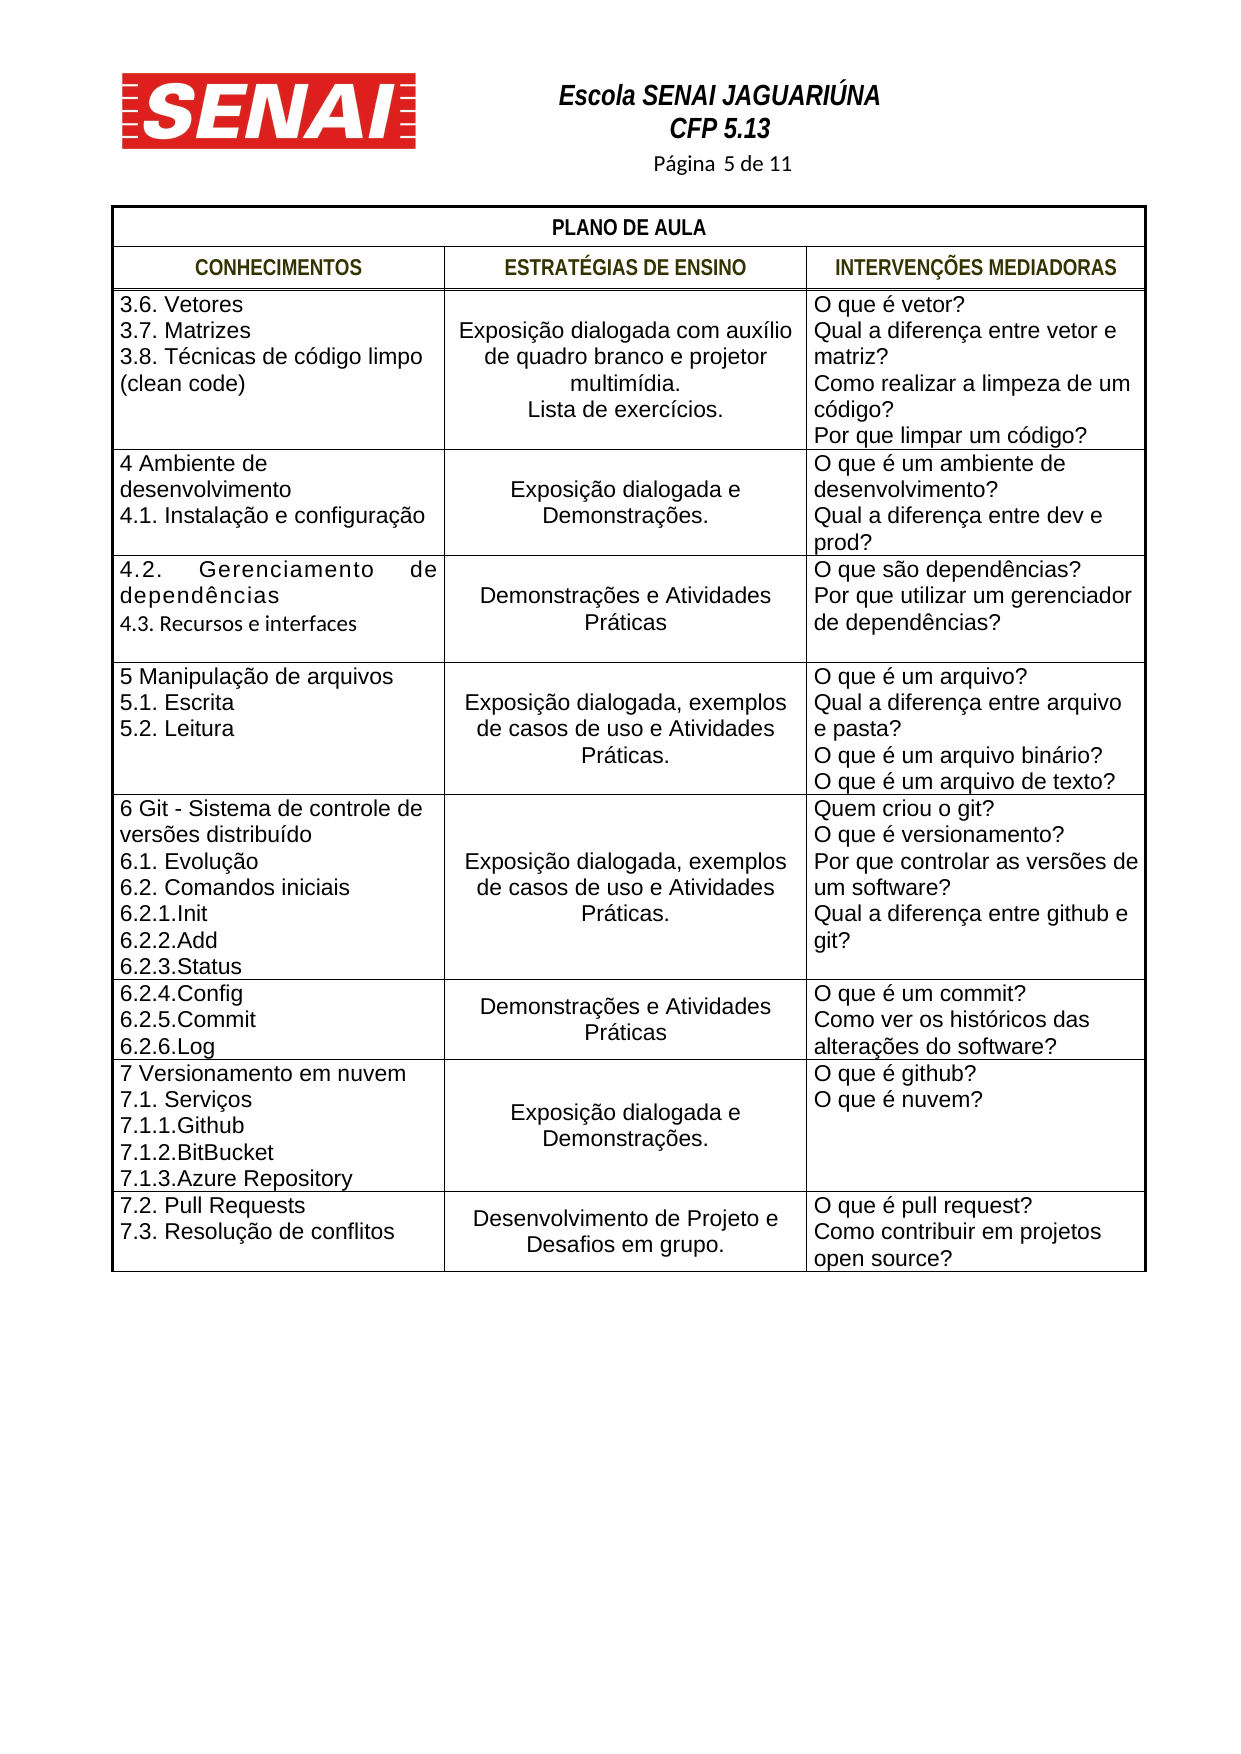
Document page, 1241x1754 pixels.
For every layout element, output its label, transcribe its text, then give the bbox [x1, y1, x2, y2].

table_cell O que é um arquivo? Qual a diferença entre arquivo e pasta? O que é um arquivo binário? O que é um arquivo de texto? [807, 663, 1144, 794]
table_cell 6.2.4.Config 6.2.5.Commit 6.2.6.Log [114, 980, 444, 1059]
table_cell Exposição dialogada e Demonstrações. [445, 450, 806, 555]
table_cell Exposição dialogada, exemplos de casos de uso e Atividades Práticas. [445, 663, 806, 794]
table_cell 4 Ambiente de desenvolvimento 4.1. Instalação e configuração [114, 450, 444, 555]
table_cell ESTRATÉGIAS DE ENSINO [445, 247, 806, 287]
table_cell O que é pull request? Como contribuir em projetos open source? [807, 1192, 1144, 1271]
table_cell CONHECIMENTOS [114, 247, 444, 287]
table_cell 7.2. Pull Requests 7.3. Resolução de conflitos [114, 1192, 444, 1271]
table_cell Demonstrações e Atividades Práticas [445, 556, 806, 662]
table_cell O que é um ambiente de desenvolvimento? Qual a diferença entre dev e prod? [807, 450, 1144, 555]
table_cell O que é vetor? Qual a diferença entre vetor e matriz? Como realizar a limpeza de um código? Por que limpar um código? [807, 291, 1144, 449]
table_cell 7 Versionamento em nuvem 7.1. Serviços 7.1.1.Github 7.1.2.BitBucket 7.1.3.Azure Repository [114, 1060, 444, 1191]
table_cell Demonstrações e Atividades Práticas [445, 980, 806, 1059]
table_cell Exposição dialogada, exemplos de casos de uso e Atividades Práticas. [445, 795, 806, 979]
table_cell O que é um commit? Como ver os históricos das alterações do software? [807, 980, 1144, 1059]
table_cell O que são dependências? Por que utilizar um gerenciador de dependências? [807, 556, 1144, 662]
table_cell INTERVENÇÕES MEDIADORAS [807, 247, 1144, 287]
table_cell Desenvolvimento de Projeto e Desafios em grupo. [445, 1192, 806, 1271]
table_cell Quem criou o git? O que é versionamento? Por que controlar as versões de um software? Qual a diferença entre github e git? [807, 795, 1144, 979]
table_cell Exposição dialogada com auxílio de quadro branco e projetor multimídia. Lista de exercícios. [445, 291, 806, 449]
table_cell 4.2. Gerenciamento de dependências 4.3. Recursos e interfaces [114, 556, 444, 662]
table_cell Exposição dialogada e Demonstrações. [445, 1060, 806, 1191]
picture [118, 73, 416, 149]
table_cell 5 Manipulação de arquivos 5.1. Escrita 5.2. Leitura [114, 663, 444, 794]
table_cell O que é github? O que é nuvem? [807, 1060, 1144, 1191]
table_cell 6 Git - Sistema de controle de versões distribuído 6.1. Evolução 6.2. Comandos iniciais 6.2.1.Init 6.2.2.Add 6.2.3.Status [114, 795, 444, 979]
table_header PLANO DE AULA [114, 208, 1144, 246]
table_cell 3.6. Vetores 3.7. Matrizes 3.8. Técnicas de código limpo (clean code) [114, 291, 444, 449]
